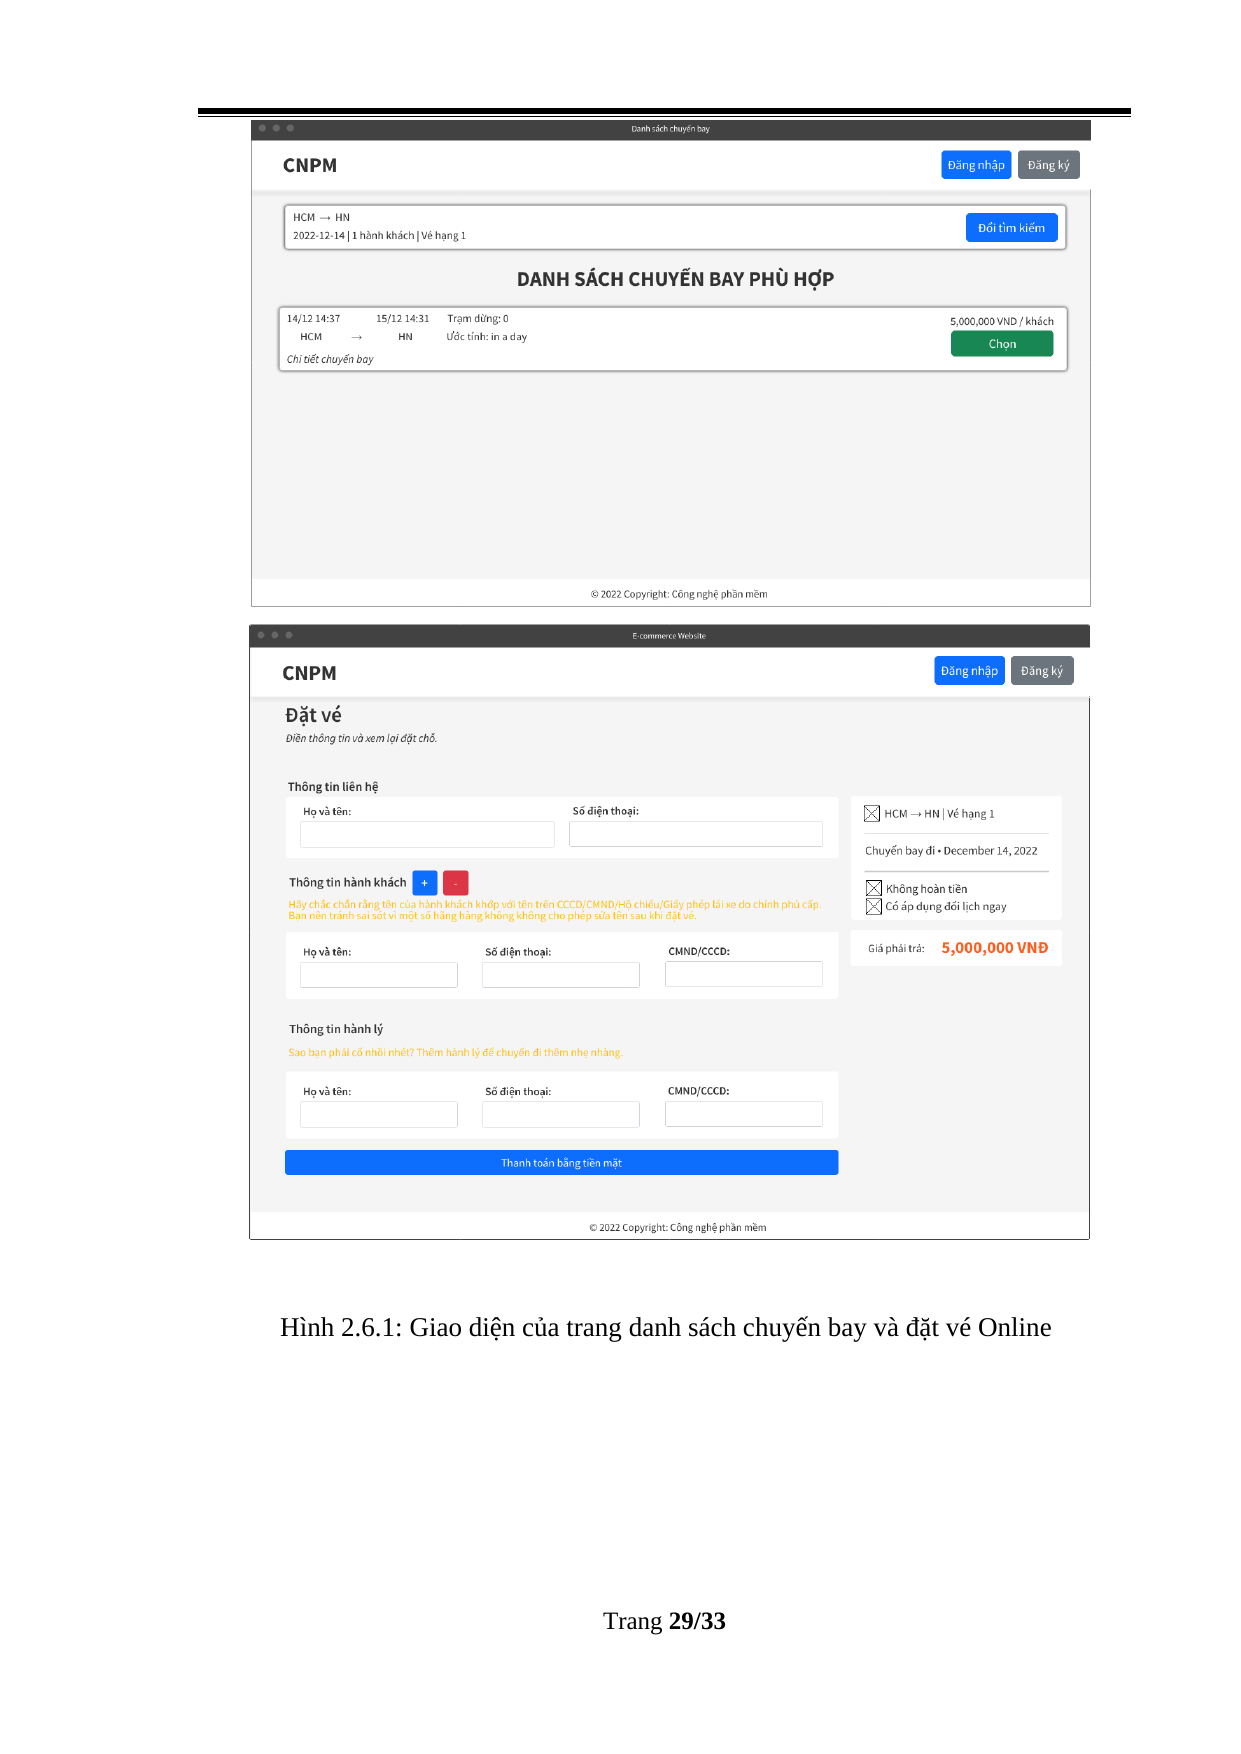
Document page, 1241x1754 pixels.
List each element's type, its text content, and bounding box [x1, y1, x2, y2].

text Hình 2.6.1: Giao diện của trang danh sách chuyến bay và đặt vé Online [201, 1311, 1131, 1342]
picture [200, 120, 1128, 1308]
